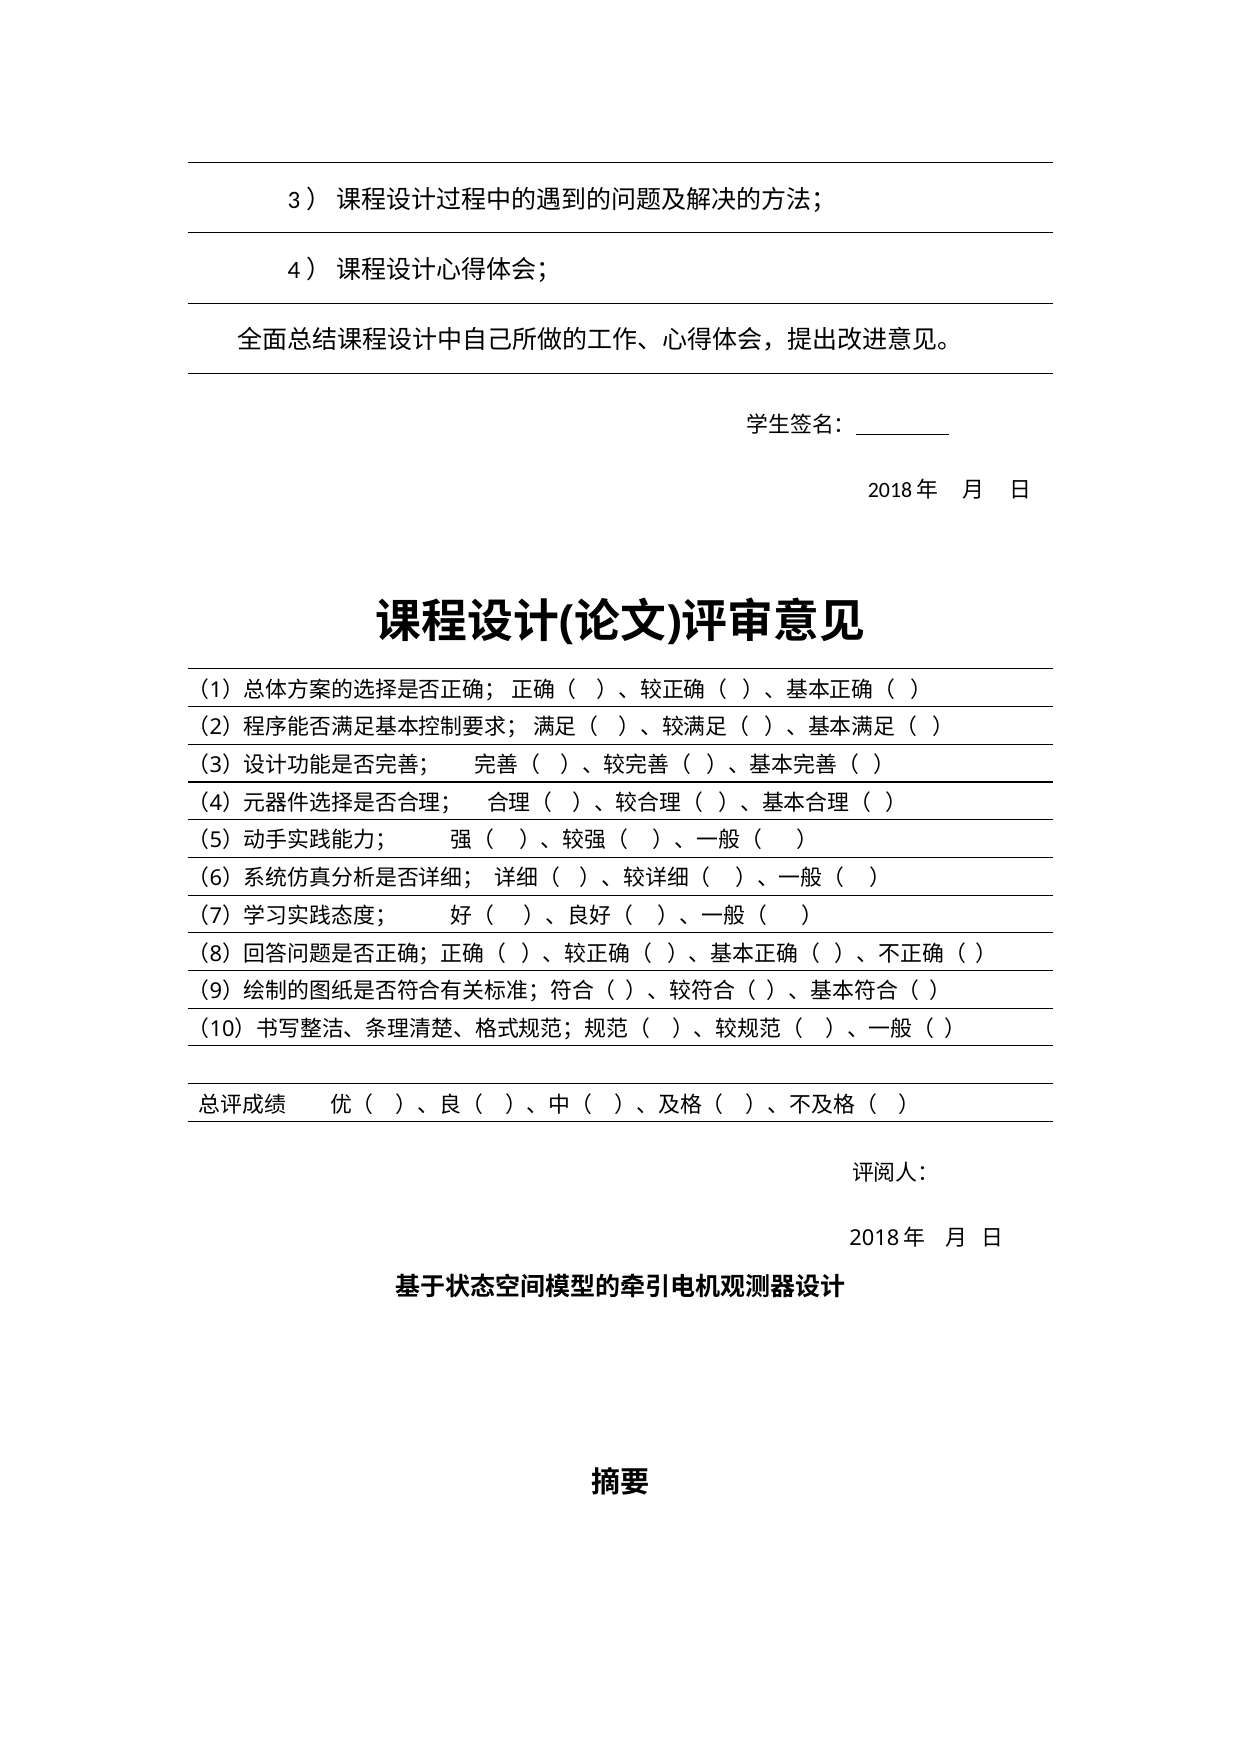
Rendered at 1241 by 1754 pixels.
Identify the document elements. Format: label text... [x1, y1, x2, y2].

text （7）学习实践态度； 好（ ）、良好（ ）、一般（ ） [187, 896, 1053, 932]
text 学生签名： [187, 406, 1053, 439]
text 评阅人： [187, 1154, 1053, 1187]
text （10）书写整洁、条理清楚、格式规范；规范（ ）、较规范（ ）、一般（ ） [187, 1009, 1053, 1045]
text 课程设计(论文)评审意见 [187, 569, 1053, 668]
text （5）动手实践能力； 强（ ）、较强（ ）、一般（ ） [187, 820, 1053, 857]
text （8）回答问题是否正确；正确（ ）、较正确（ ）、基本正确（ ）、不正确（ ） [187, 933, 1053, 970]
text （1）总体方案的选择是否正确； 正确（ ）、较正确（ ）、基本正确（ ） [187, 669, 1053, 706]
text 全面总结课程设计中自己所做的工作、心得体会，提出改进意见。 [187, 304, 1053, 374]
text 2018年 月 日 [756, 1219, 1053, 1252]
text （2）程序能否满足基本控制要求； 满足（ ）、较满足（ ）、基本满足（ ） [187, 707, 1053, 744]
text 3 ） 课程设计过程中的遇到的问题及解决的方法； [187, 163, 1053, 232]
text （9）绘制的图纸是否符合有关标准；符合（ ）、较符合（ ）、基本符合（ ） [187, 971, 1053, 1008]
text 4 ） 课程设计心得体会； [187, 233, 1053, 302]
text （3）设计功能是否完善； 完善（ ）、较完善（ ）、基本完善（ ） [187, 745, 1053, 781]
text （6）系统仿真分析是否详细； 详细（ ）、较详细（ ）、一般（ ） [187, 858, 1053, 894]
text 总评成绩 优（ ）、良（ ）、中（ ）、及格（ ）、不及格（ ） [187, 1084, 1053, 1122]
text 摘要 [187, 1447, 1053, 1512]
text （4）元器件选择是否合理； 合理（ ）、较合理（ ）、基本合理（ ） [187, 782, 1053, 819]
text 2018年 月 日 [187, 471, 1031, 504]
text 基于状态空间模型的牵引电机观测器设计 [187, 1252, 1053, 1317]
